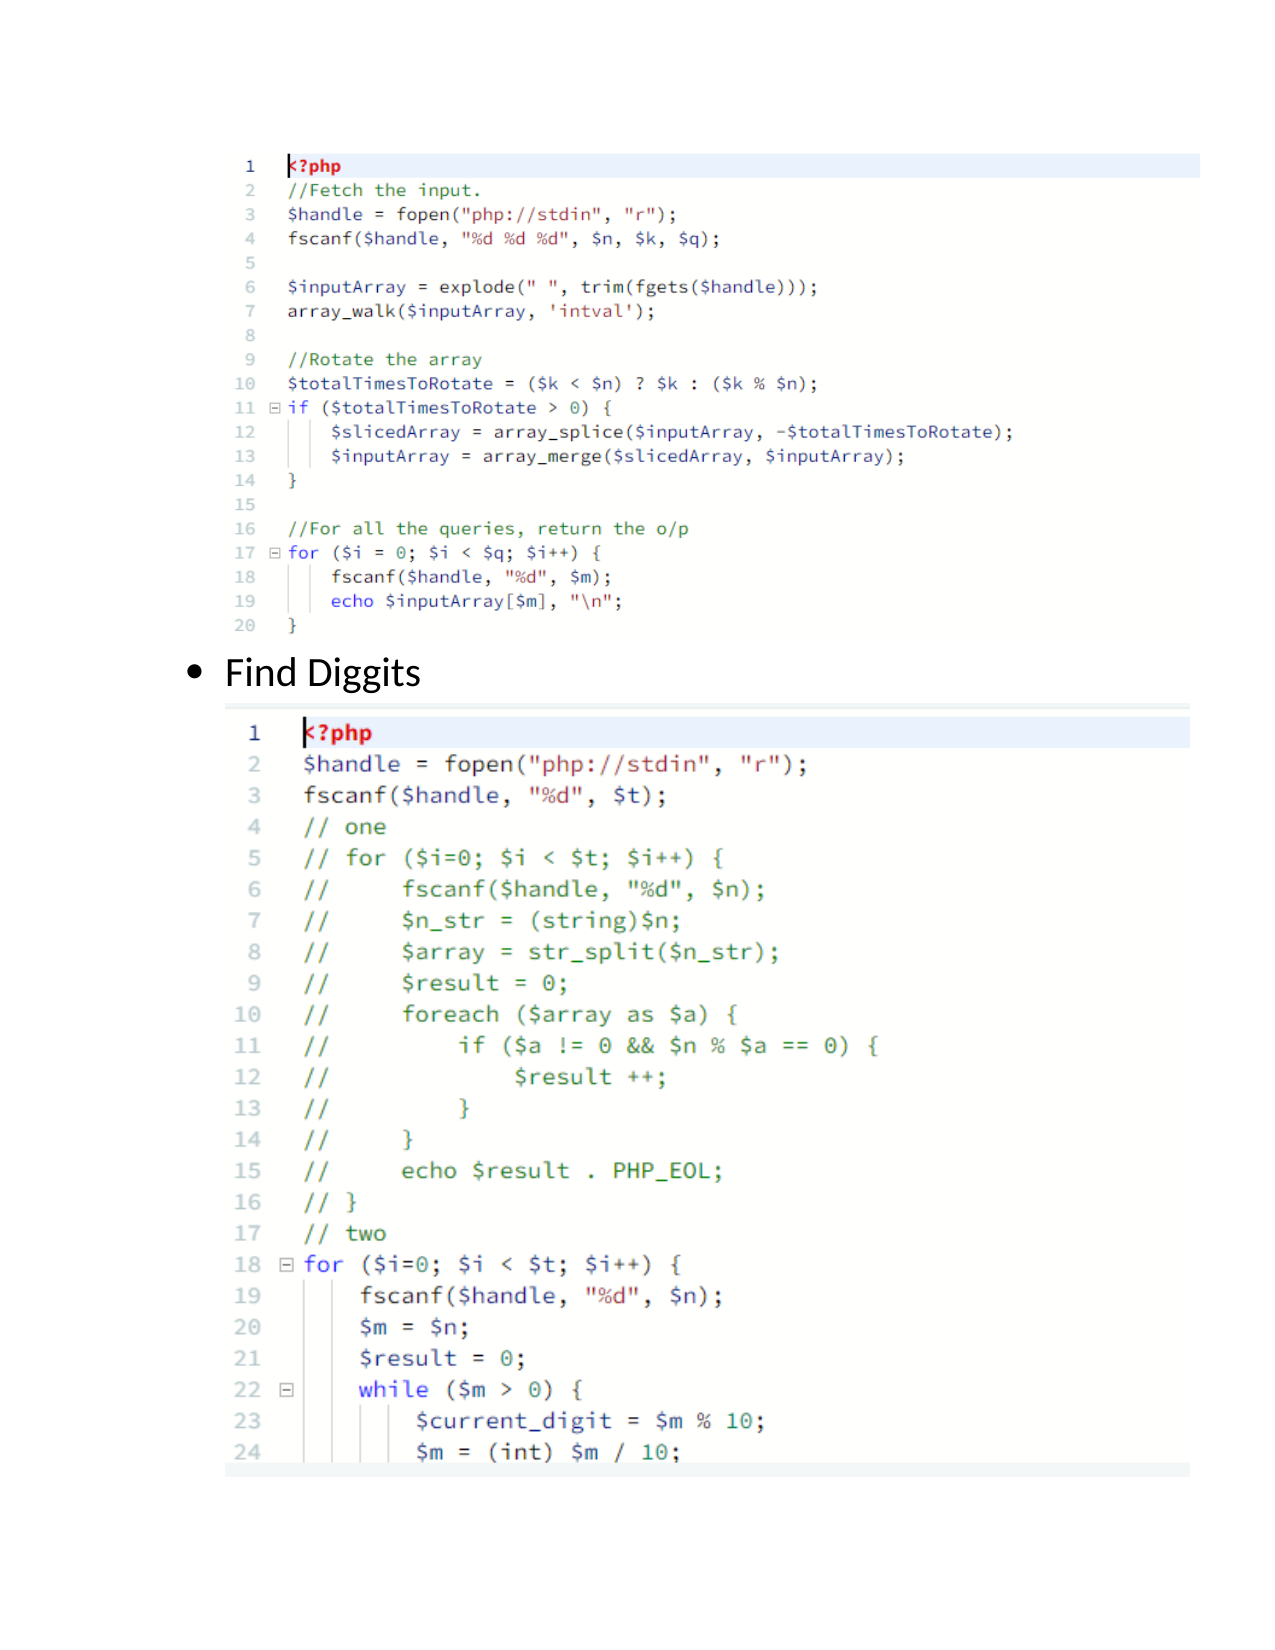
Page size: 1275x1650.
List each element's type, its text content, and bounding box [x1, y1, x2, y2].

picture [225, 150, 1200, 642]
list Find Diggits [187, 646, 1125, 696]
picture [225, 703, 1190, 1477]
